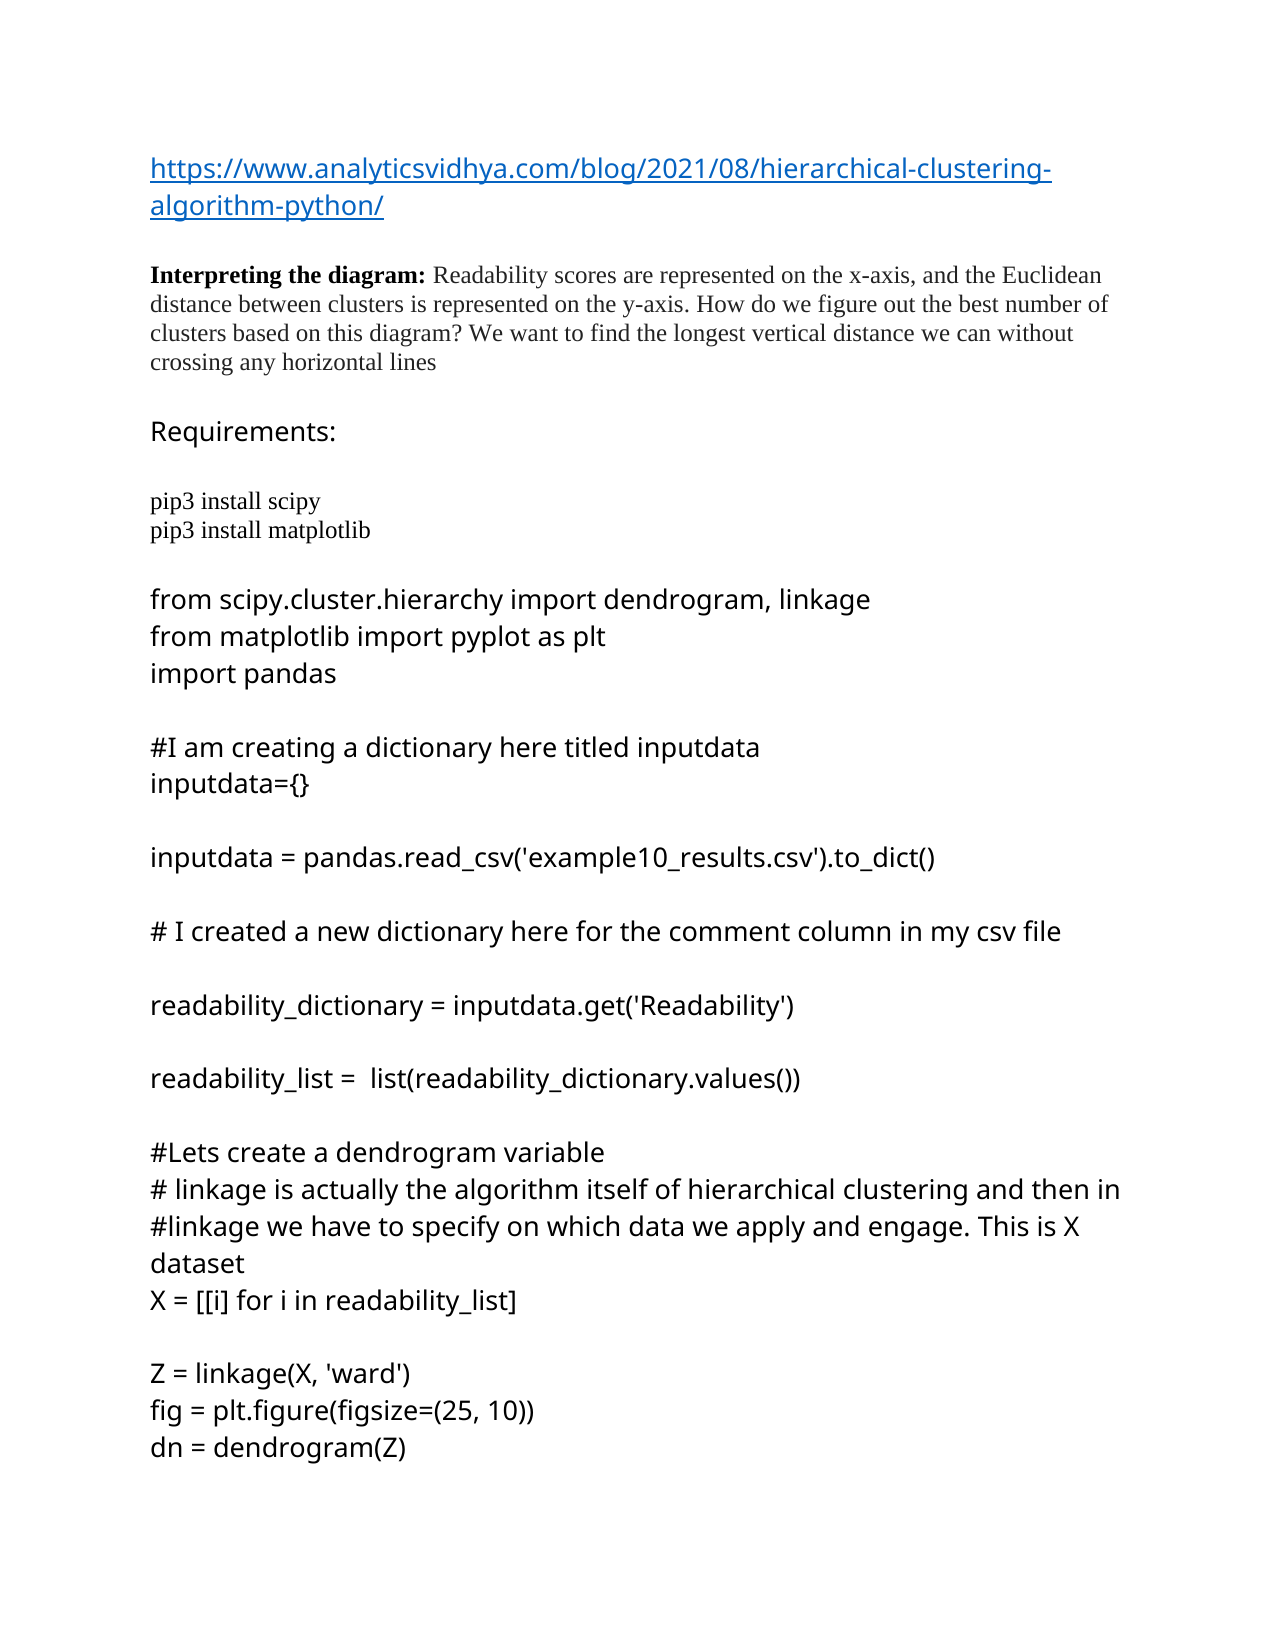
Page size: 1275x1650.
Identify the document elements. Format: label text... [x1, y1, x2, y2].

text pip3 install matplotlib [150, 515, 1125, 544]
text readability_dictionary = inputdata.get('Readability') [150, 986, 1125, 1023]
text inputdata = pandas.read_csv('example10_results.csv').to_dict() [150, 839, 1125, 876]
text fig = plt.figure(figsize=(25, 10)) [150, 1392, 1125, 1429]
text https://www.analyticsvidhya.com/blog/2021/08/hierarchical-clustering-algorithm-python/ [150, 150, 1125, 224]
text readability_list = list(readability_dictionary.values()) [150, 1060, 1125, 1097]
text inputdata={} [150, 765, 1125, 802]
text dn = dendrogram(Z) [150, 1429, 1125, 1466]
text #I am creating a dictionary here titled inputdata [150, 728, 1125, 765]
text from matplotlib import pyplot as plt [150, 617, 1125, 654]
text # linkage is actually the algorithm itself of hierarchical clustering and then in [150, 1171, 1125, 1207]
text Requirements: [150, 412, 1125, 449]
text Interpreting the diagram: Readability scores are represented on the x-axis, and the Euclidean distance between clusters is represented on the y-axis. How do we figure out the best number of clusters based on this diagram? We want to find the longest vertical distance we can without crossing any horizontal lines [437, 261, 1125, 376]
text #linkage we have to specify on which data we apply and engage. This is X dataset [150, 1207, 1125, 1281]
text pip3 install scipy [150, 486, 1125, 515]
text X = [[i] for i in readability_list] [150, 1281, 1125, 1318]
text Z = linkage(X, 'ward') [150, 1355, 1125, 1392]
text import pandas [150, 654, 1125, 691]
text #Lets create a dendrogram variable [150, 1134, 1125, 1171]
text # I created a new dictionary here for the comment column in my csv file [150, 912, 1125, 949]
text from scipy.cluster.hierarchy import dendrogram, linkage [150, 581, 1125, 617]
